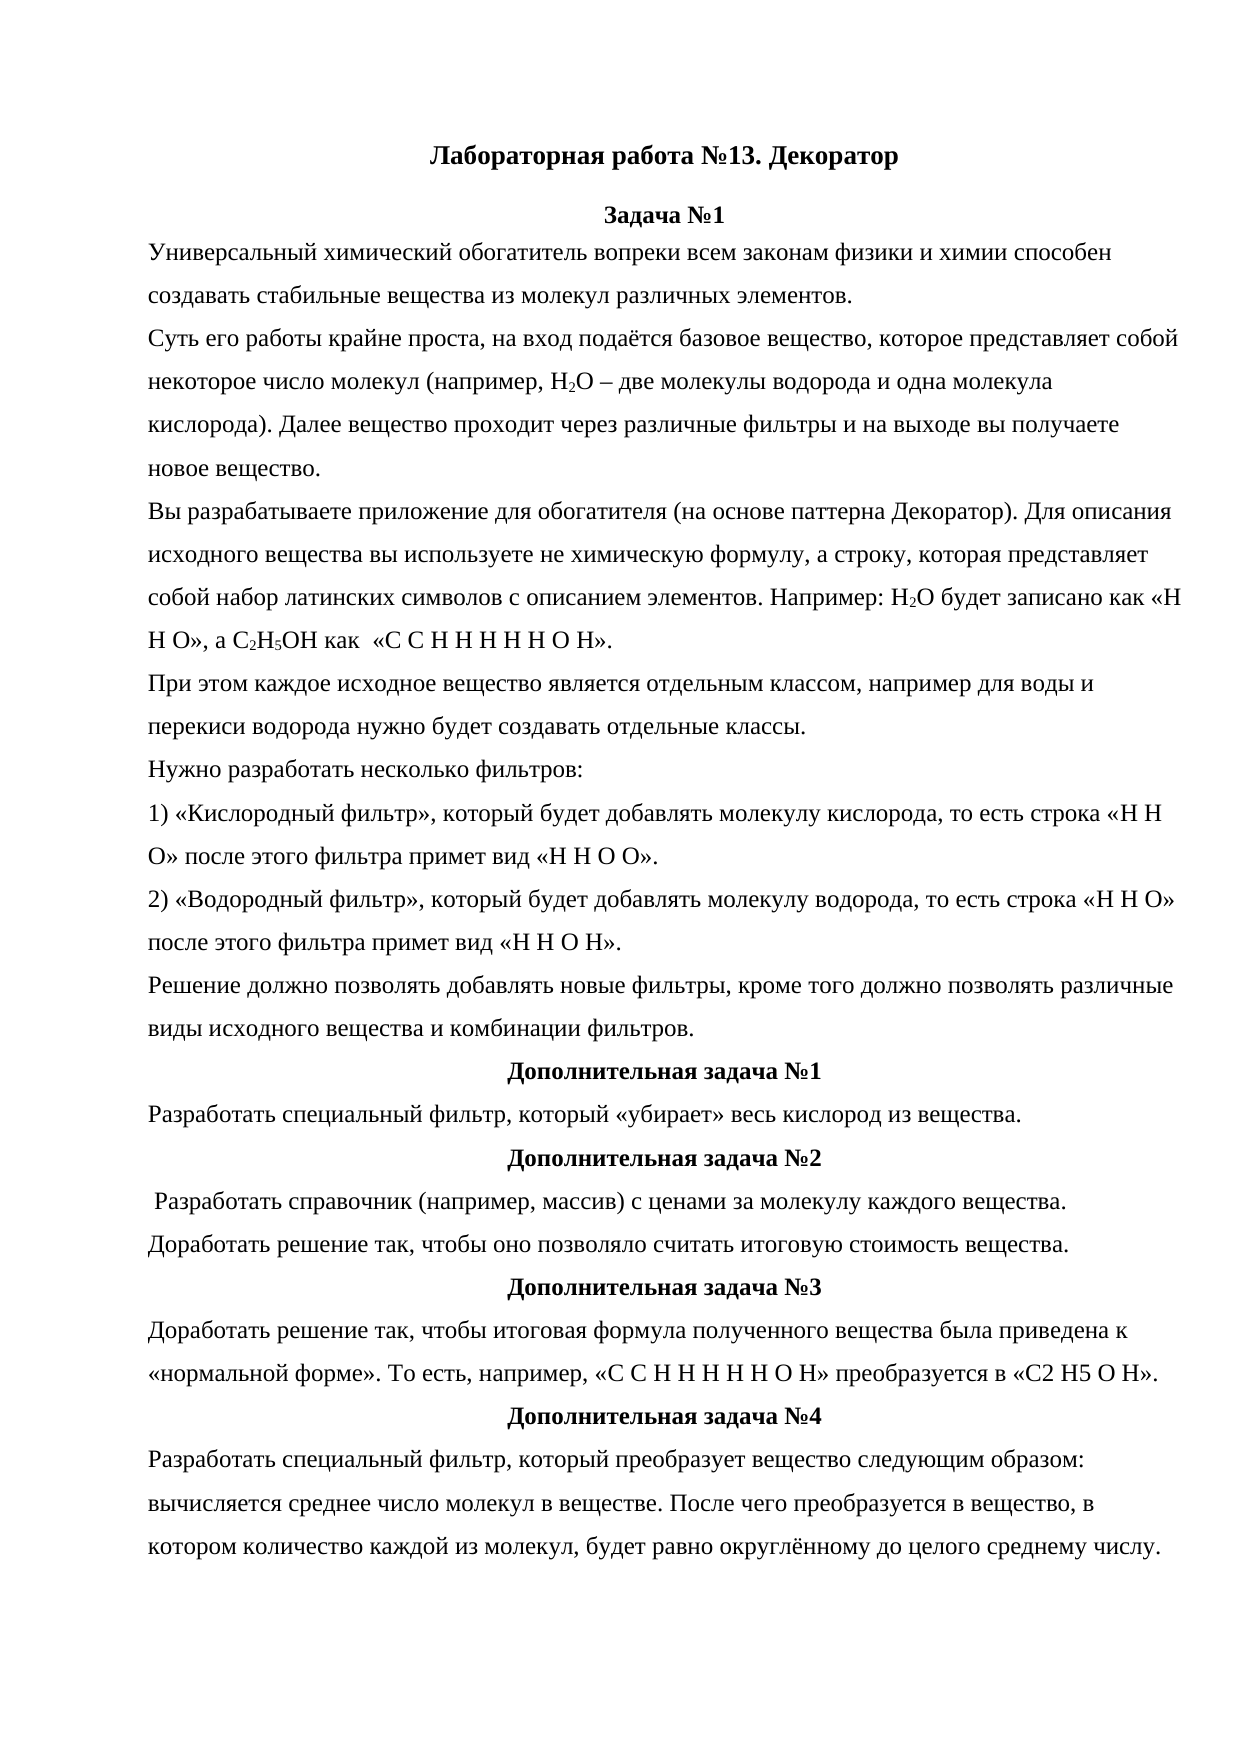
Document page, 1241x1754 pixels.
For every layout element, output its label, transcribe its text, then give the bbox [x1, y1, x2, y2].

text Дополнительная задача №2 [148, 1143, 1181, 1171]
text Решение должно позволять добавлять новые фильтры, кроме того должно позволять различные виды исходного вещества и комбинации фильтров. [148, 970, 1181, 1042]
text Дополнительная задача №3 [148, 1272, 1181, 1301]
subtitle Лабораторная работа №13. Декоратор [148, 139, 1181, 170]
text При этом каждое исходное вещество является отдельным классом, например для воды и перекиси водорода нужно будет создавать отдельные классы. [148, 668, 1181, 740]
text Дополнительная задача №4 [148, 1401, 1181, 1430]
text Вы разрабатываете приложение для обогатителя (на основе паттерна Декоратор). Для описания исходного вещества вы используете не химическую формулу, а строку, которая представляет собой набор латинских символов с описанием элементов. Например: H2O будет записано как «H H O», а C2H5OH как «C C H H H H H O H». [148, 496, 1181, 654]
text Разработать справочник (например, массив) с ценами за молекулу каждого вещества. Доработать решение так, чтобы оно позволяло считать итоговую стоимость вещества. [148, 1186, 1181, 1258]
text Разработать специальный фильтр, который преобразует вещество следующим образом: вычисляется среднее число молекул в веществе. После чего преобразуется в вещество, в котором количество каждой из молекул, будет равно округлённому до целого среднему числу. [148, 1444, 1181, 1559]
text Нужно разработать несколько фильтров: [148, 754, 1181, 783]
text Разработать специальный фильтр, который «убирает» весь кислород из вещества. [148, 1099, 1181, 1128]
text Доработать решение так, чтобы итоговая формула полученного вещества была приведена к «нормальной форме». То есть, например, «C C H H H H H O H» преобразуется в «С2 H5 O H». [148, 1315, 1181, 1387]
text 2) «Водородный фильтр», который будет добавлять молекулу водорода, то есть строка «H H O» после этого фильтра примет вид «H H O H». [148, 884, 1181, 956]
text Суть его работы крайне проста, на вход подаётся базовое вещество, которое представляет собой некоторое число молекул (например, H2O – две молекулы водорода и одна молекула кислорода). Далее вещество проходит через различные фильтры и на выходе вы получаете новое вещество. [148, 323, 1181, 481]
text Дополнительная задача №1 [148, 1056, 1181, 1085]
text Универсальный химический обогатитель вопреки всем законам физики и химии способен создавать стабильные вещества из молекул различных элементов. [148, 237, 1181, 309]
subtitle Задача №1 [148, 200, 1181, 228]
text 1) «Кислородный фильтр», который будет добавлять молекулу кислорода, то есть строка «H H O» после этого фильтра примет вид «H H O O». [148, 798, 1181, 869]
